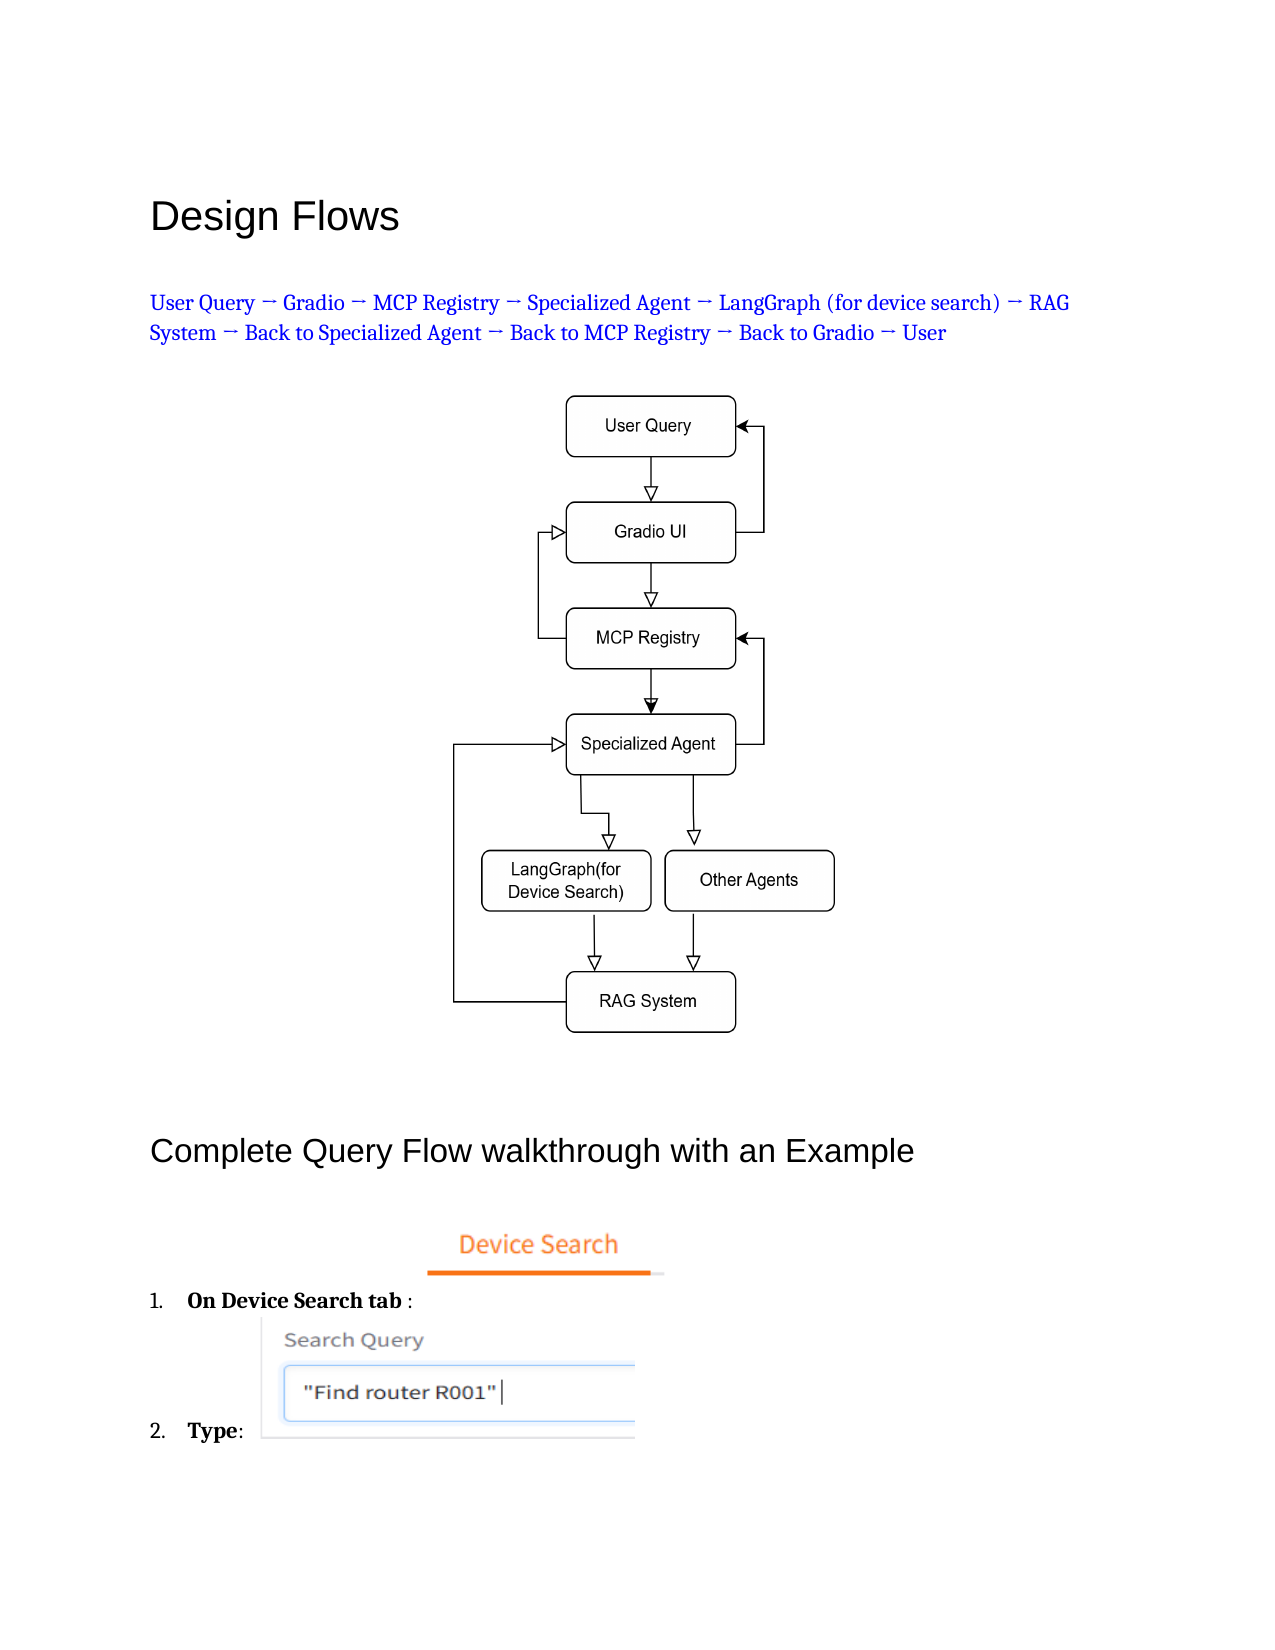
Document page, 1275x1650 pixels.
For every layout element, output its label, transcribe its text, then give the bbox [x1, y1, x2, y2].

subtitle Complete Query Flow walkthrough with an Example [150, 1131, 1125, 1169]
subtitle Design Flows [150, 192, 1125, 239]
picture [258, 1317, 635, 1439]
picture [412, 1217, 665, 1309]
text User Query → Gradio → MCP Registry → Specialized Agent → LangGraph (for device search) → RAG System → Back to Specialized Agent → Back to MCP Registry → Back to Gradio → User [150, 289, 1125, 346]
list On Device Search tab : [150, 1218, 1125, 1314]
picture [426, 380, 849, 1060]
